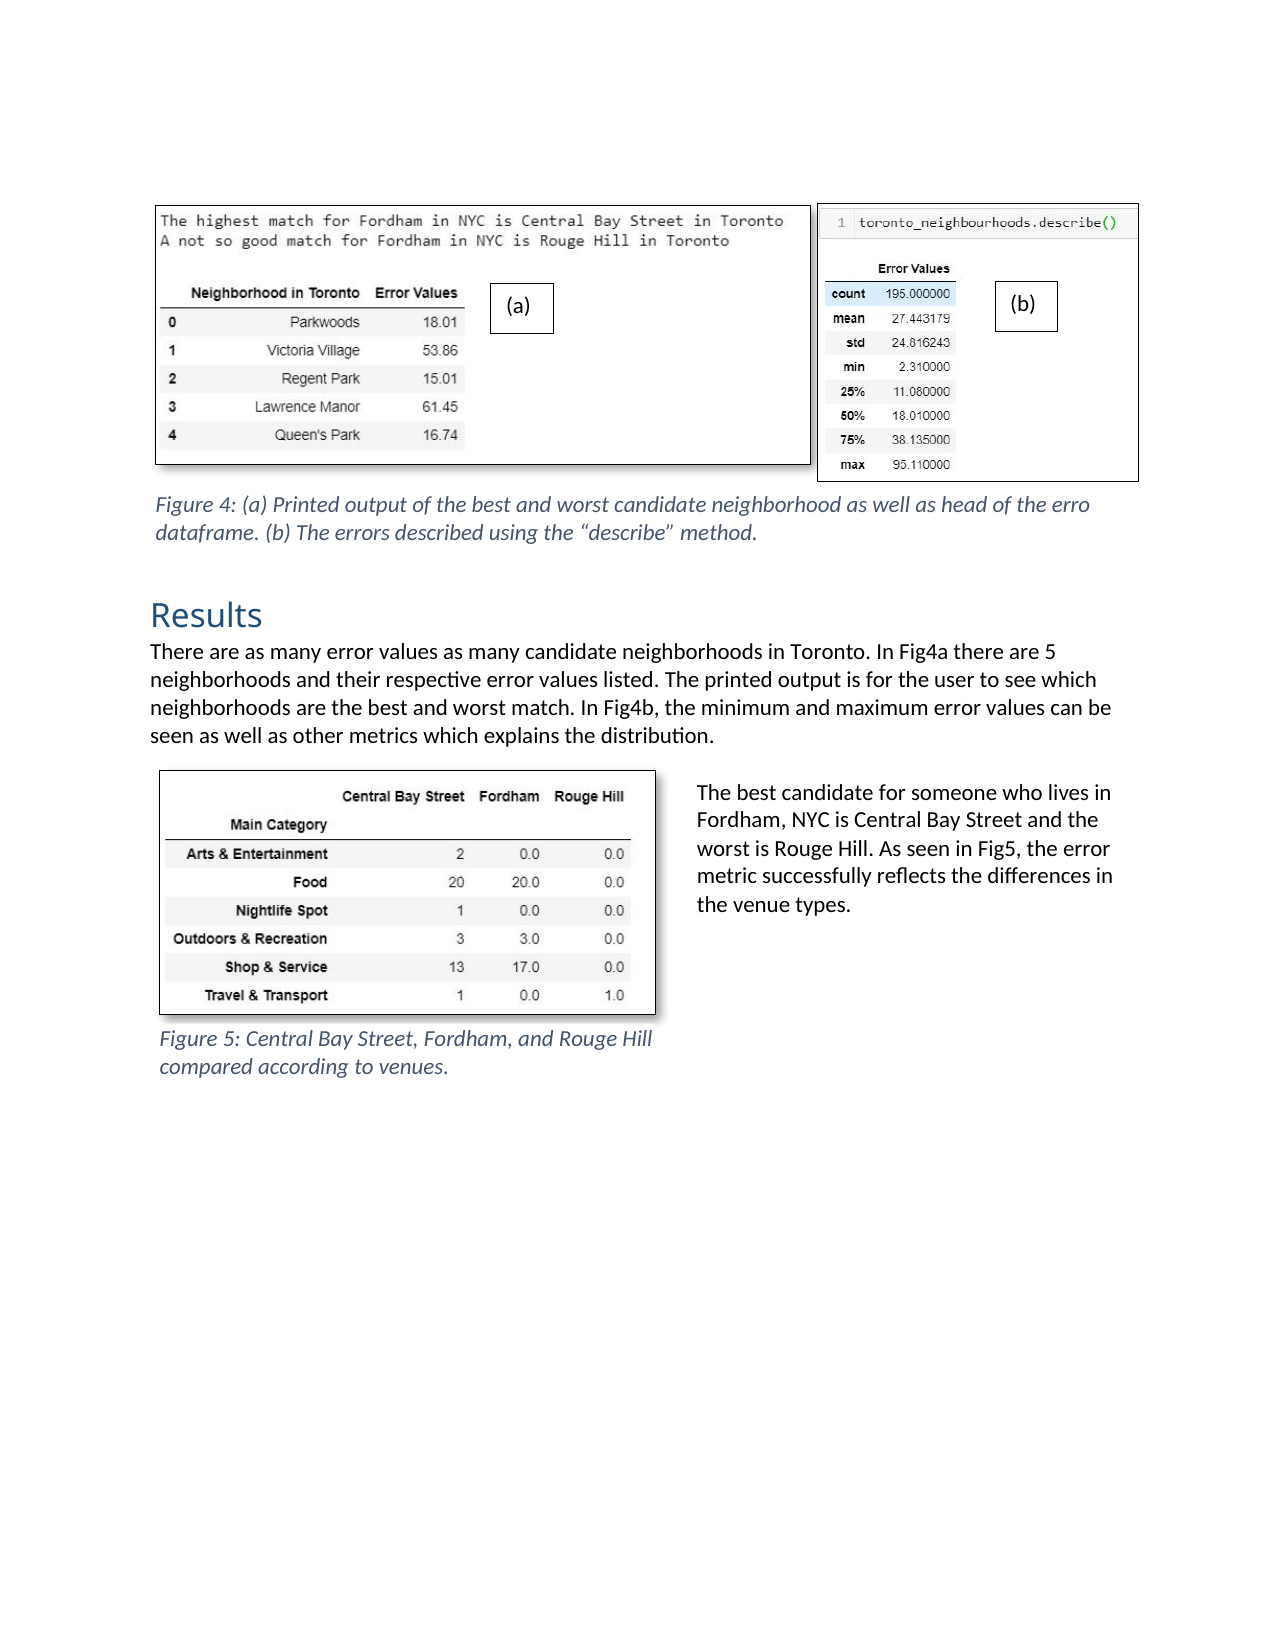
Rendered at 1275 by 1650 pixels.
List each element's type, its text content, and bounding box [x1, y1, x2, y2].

picture [156, 206, 810, 464]
picture [160, 771, 655, 1014]
picture [818, 204, 1138, 481]
text The best candidate for someone who lives in Fordham, NYC is Central Bay Street and the worst is Rouge Hill. As seen in Fig5, the error metric successfully reflects the differences in the venue types. [667, 778, 1125, 918]
text There are as many error values as many candidate neighborhoods in Toronto. In Fig4a there are 5 neighborhoods and their respective error values listed. The printed output is for the user to see which neighborhoods are the best and worst match. In Fig4b, the minimum and maximum error values can be seen as well as other metrics which explains the distribution. [150, 637, 1125, 749]
